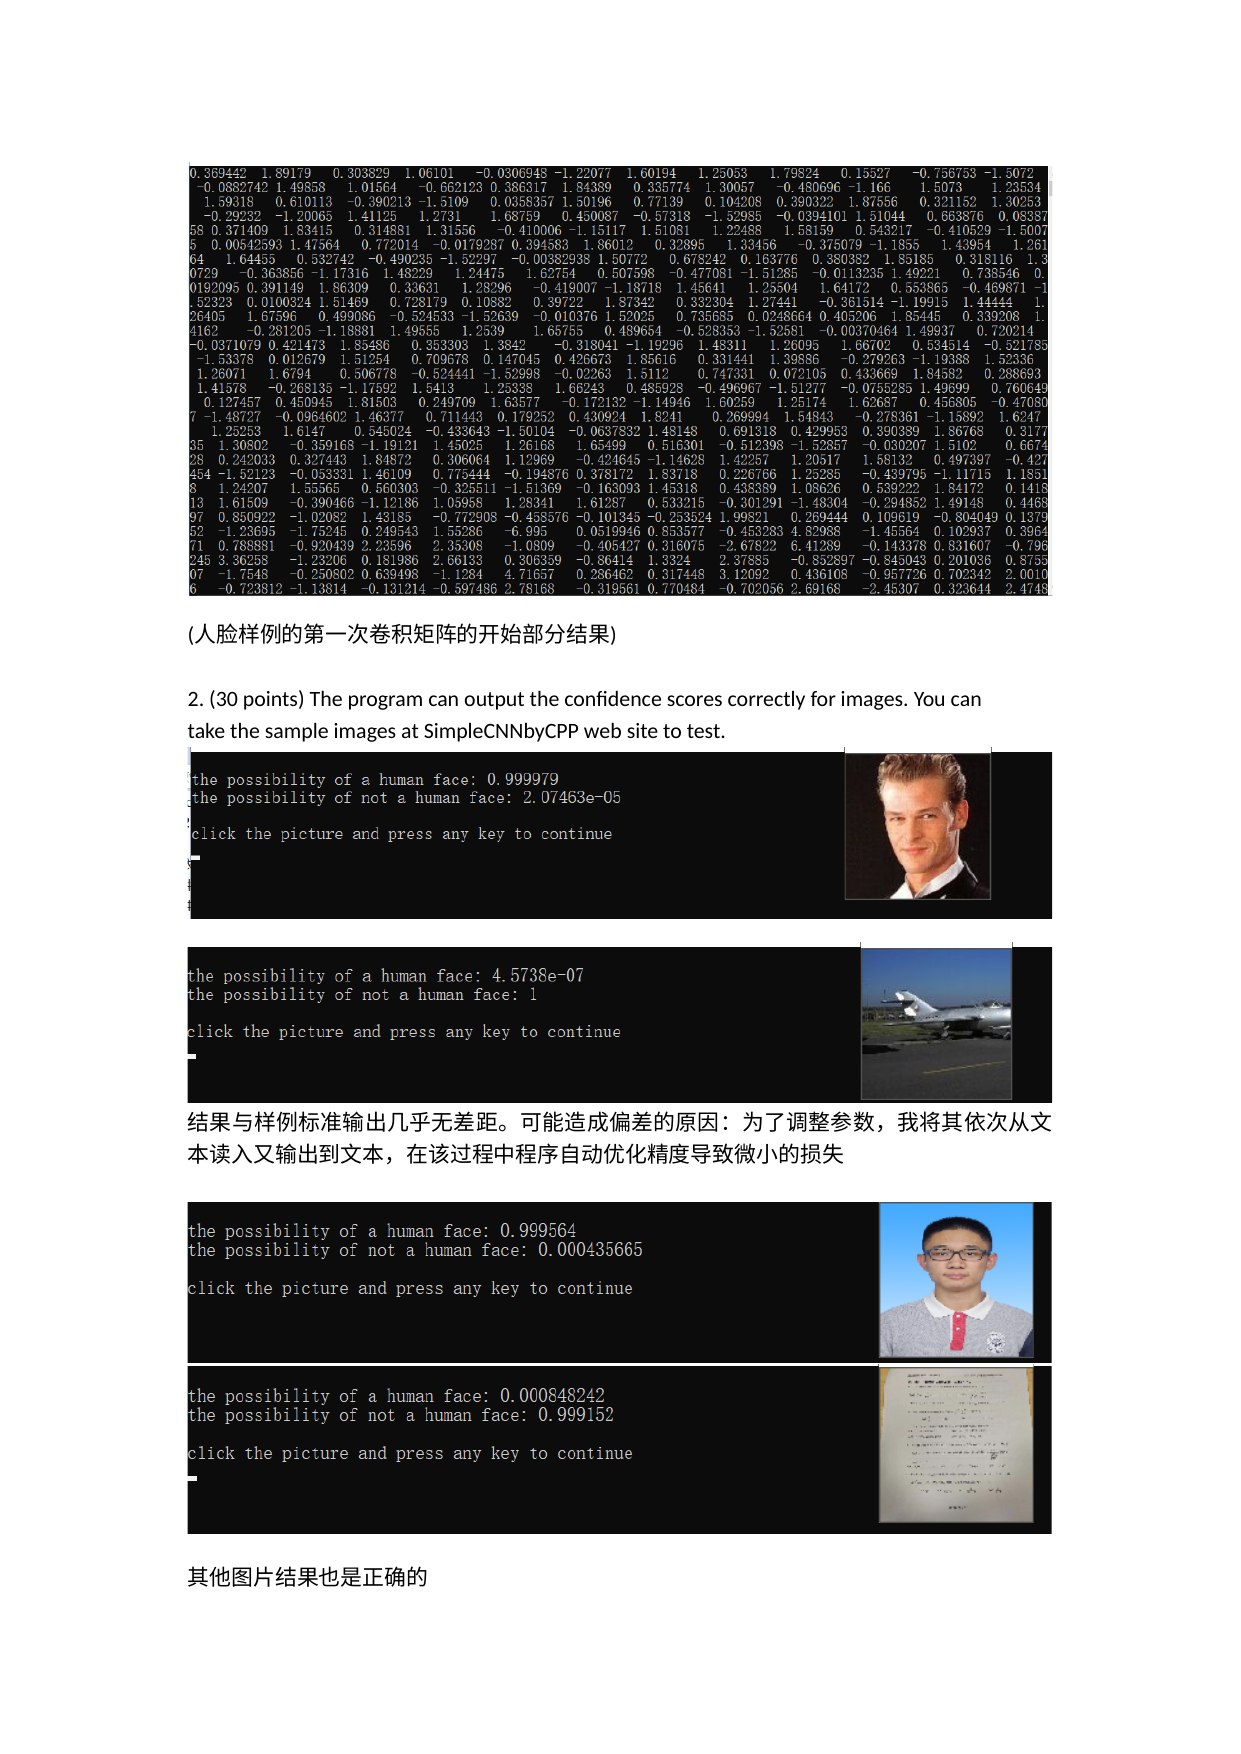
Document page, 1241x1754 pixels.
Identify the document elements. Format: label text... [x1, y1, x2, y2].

picture [187, 747, 1053, 919]
list 结果与样例标准输出几乎无差距。可能造成偏差的原因：为了调整参数，我将其依次从文本读入又输出到文本，在该过程中程序自动优化精度导致微小的损失 [187, 1104, 1053, 1169]
picture [187, 162, 1053, 596]
list take the sample images at SimpleCNNbyCPP web site to test. [187, 714, 1053, 747]
picture [187, 1364, 1052, 1534]
list 2. (30 points) The program can output the confidence scores correctly for images. You can [187, 682, 1053, 714]
list (人脸样例的第一次卷积矩阵的开始部分结果) [187, 617, 1053, 649]
picture [187, 1202, 1052, 1363]
picture [187, 942, 1053, 1103]
list 其他图片结果也是正确的 [187, 1559, 1053, 1592]
